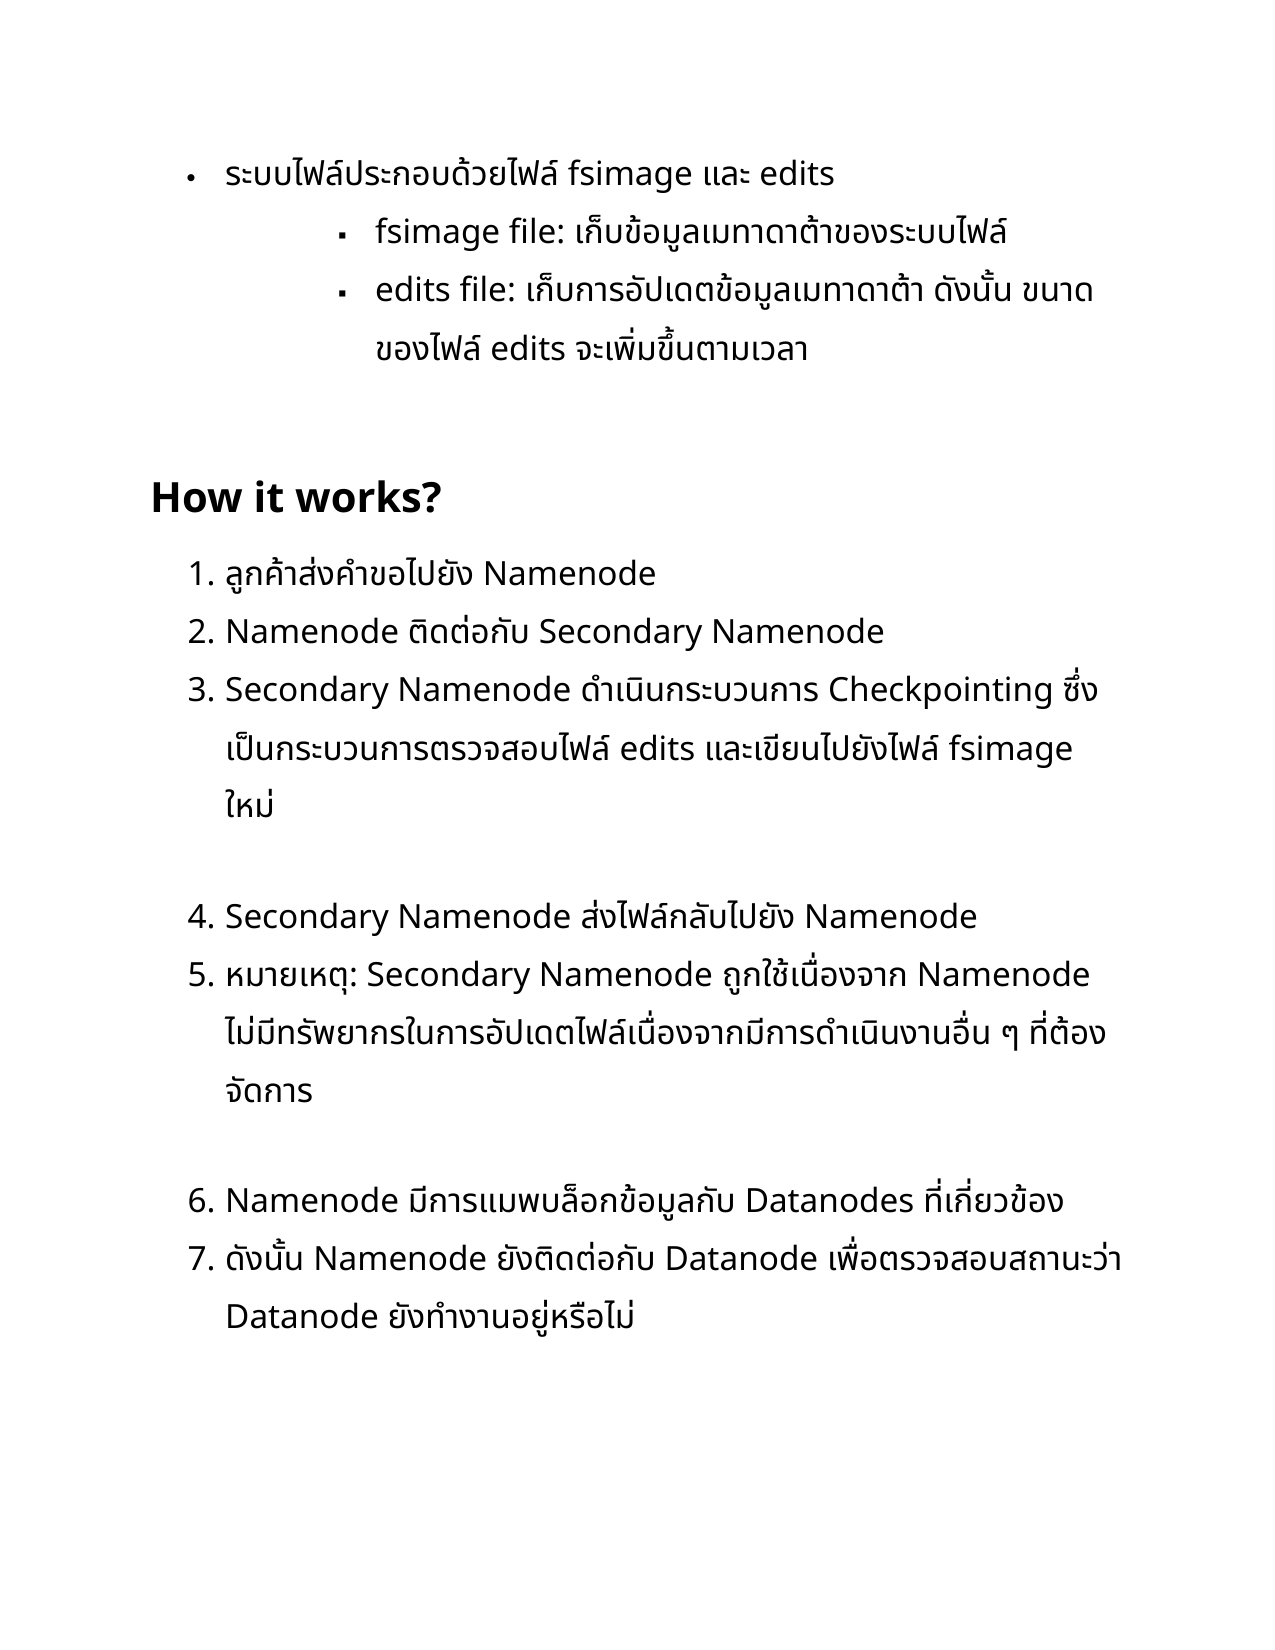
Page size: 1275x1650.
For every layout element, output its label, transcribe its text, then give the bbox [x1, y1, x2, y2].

text How it works? [150, 468, 1125, 525]
list edits file: เก็บการอัปเดตข้อมูลเมทาดาต้า ดังนั้น ขนาดของไฟล์ edits จะเพิ่มขึ้นตามเวลา [337, 266, 1125, 375]
list Secondary Namenode ดำเนินกระบวนการ Checkpointing ซึ่งเป็นกระบวนการตรวจสอบไฟล์ edits และเขียนไปยังไฟล์ fsimage ใหม่ [187, 666, 1125, 833]
list ระบบไฟล์ประกอบด้วยไฟล์ fsimage และ edits [187, 150, 1125, 201]
list Namenode ติดต่อกับ Secondary Namenode [187, 608, 1125, 659]
list ลูกค้าส่งคำขอไปยัง Namenode [187, 550, 1125, 601]
list Secondary Namenode ส่งไฟล์กลับไปยัง Namenode [187, 892, 1125, 943]
list ดังนั้น Namenode ยังติดต่อกับ Datanode เพื่อตรวจสอบสถานะว่า Datanode ยังทำงานอยู่หรือไม่ [187, 1235, 1125, 1344]
list fsimage file: เก็บข้อมูลเมทาดาต้าของระบบไฟล์ [337, 208, 1125, 259]
list หมายเหตุ: Secondary Namenode ถูกใช้เนื่องจาก Namenode ไม่มีทรัพยากรในการอัปเดตไฟล์เนื่องจากมีการดำเนินงานอื่น ๆ ที่ต้องจัดการ [187, 951, 1125, 1117]
list Namenode มีการแมพบล็อกข้อมูลกับ Datanodes ที่เกี่ยวข้อง [187, 1177, 1125, 1227]
